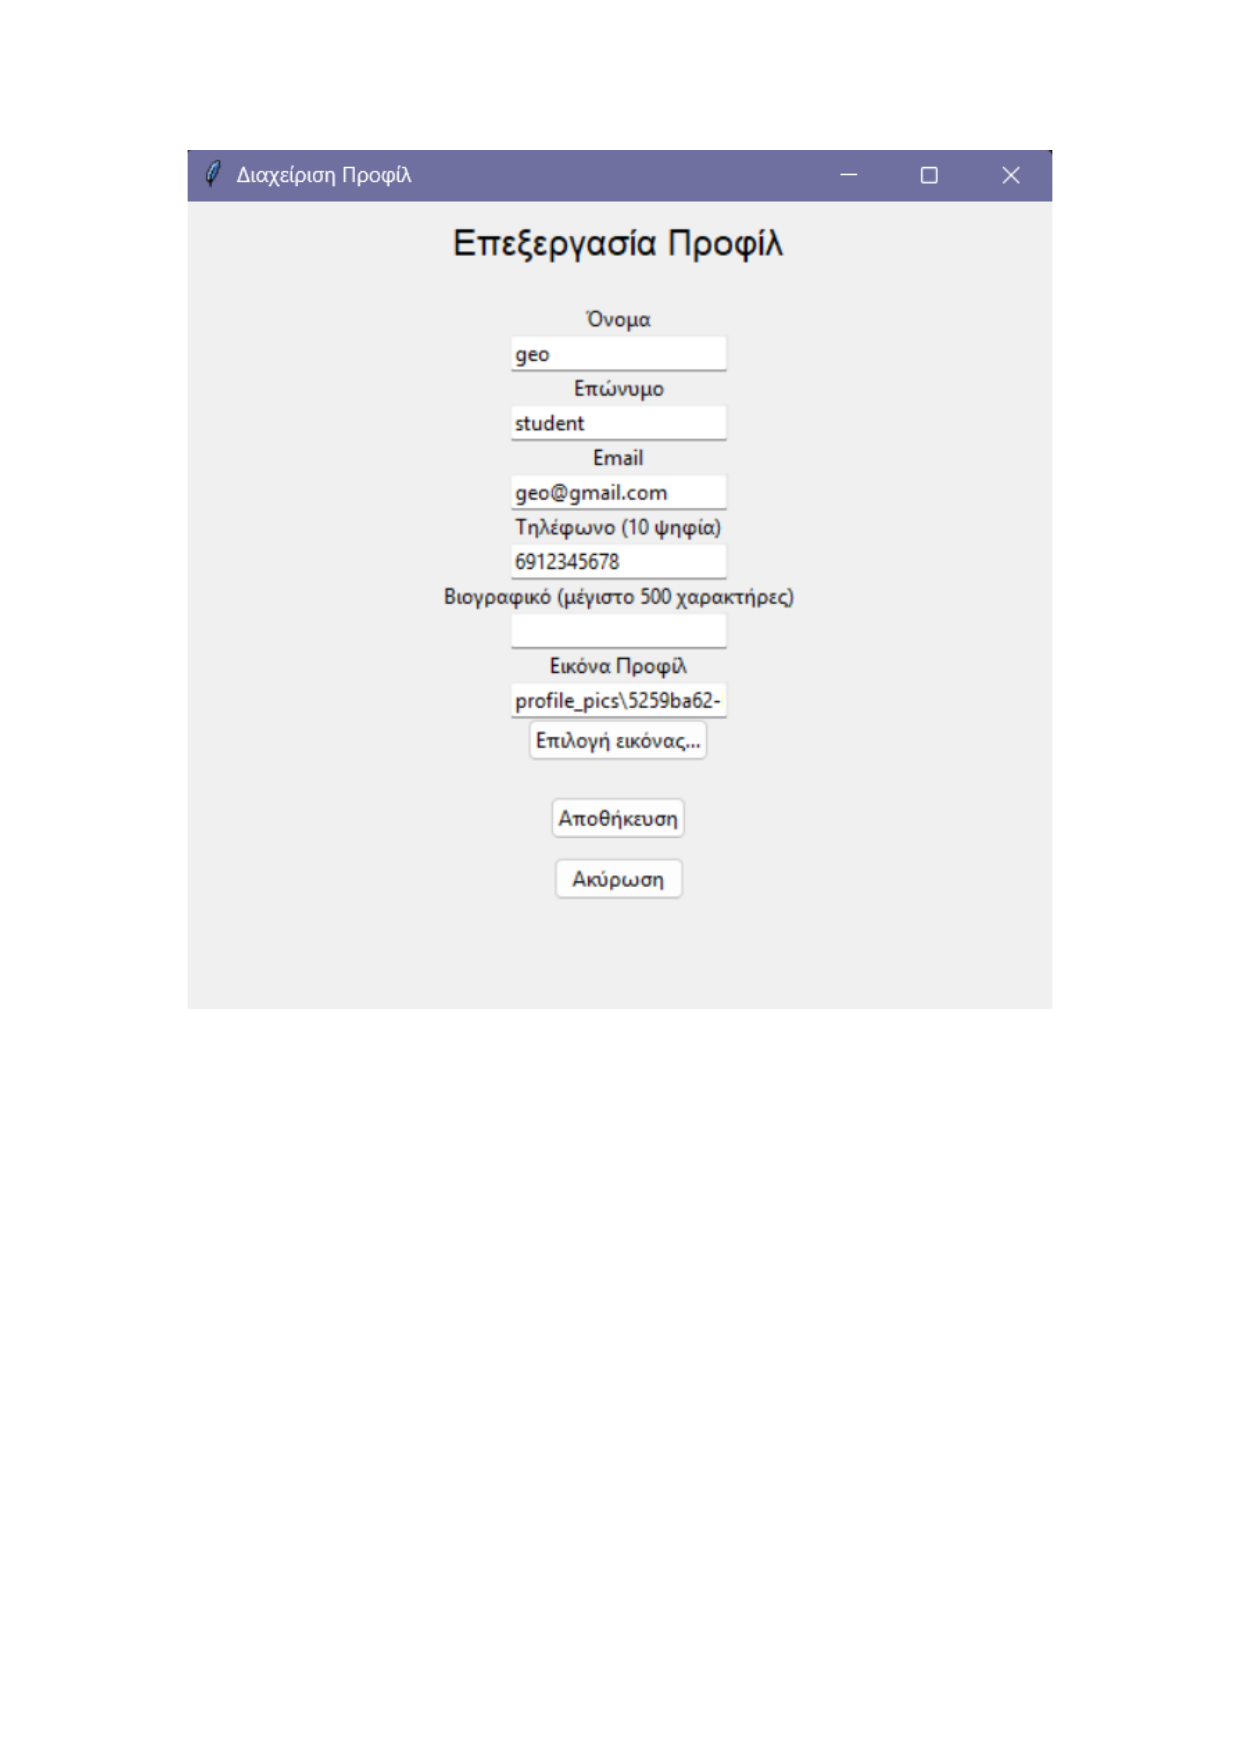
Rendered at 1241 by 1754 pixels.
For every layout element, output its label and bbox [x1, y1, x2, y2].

picture [187, 150, 1053, 1009]
